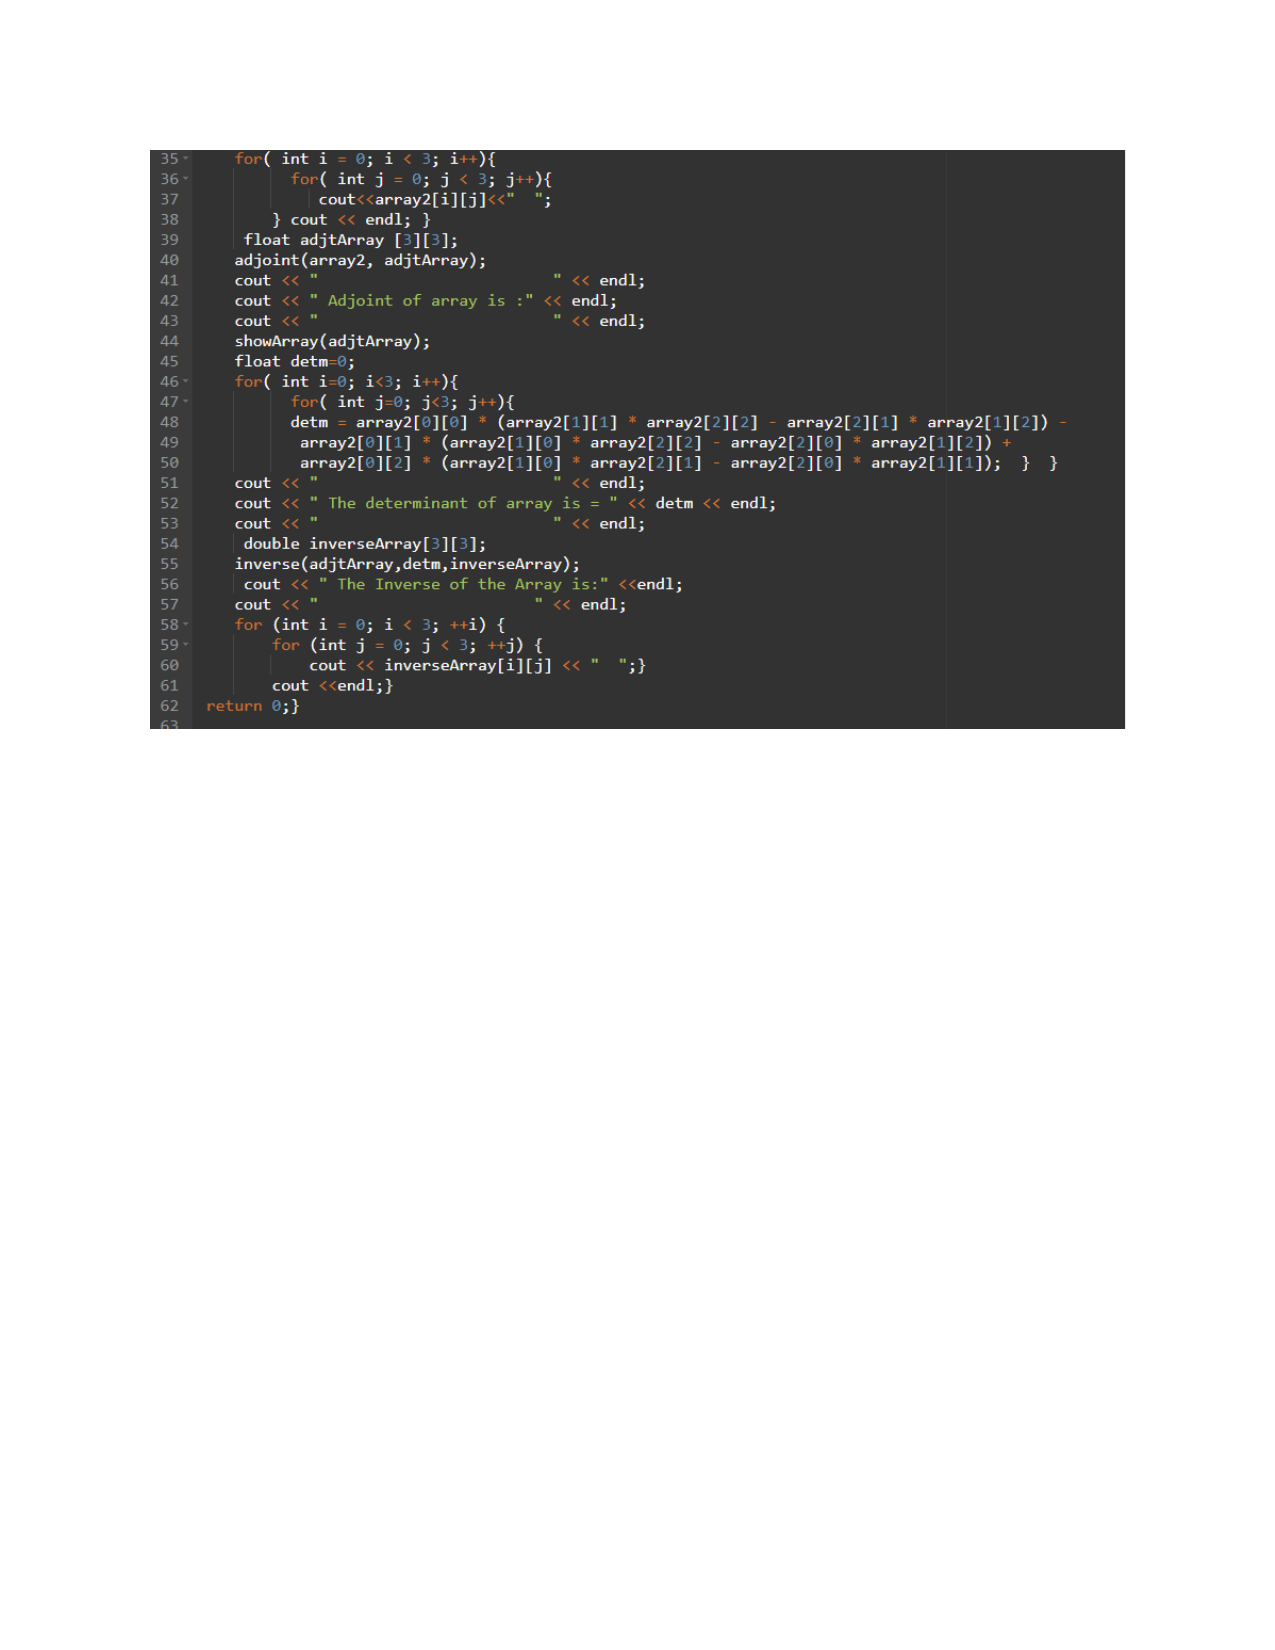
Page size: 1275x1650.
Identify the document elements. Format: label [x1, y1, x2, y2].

picture [150, 150, 1125, 729]
